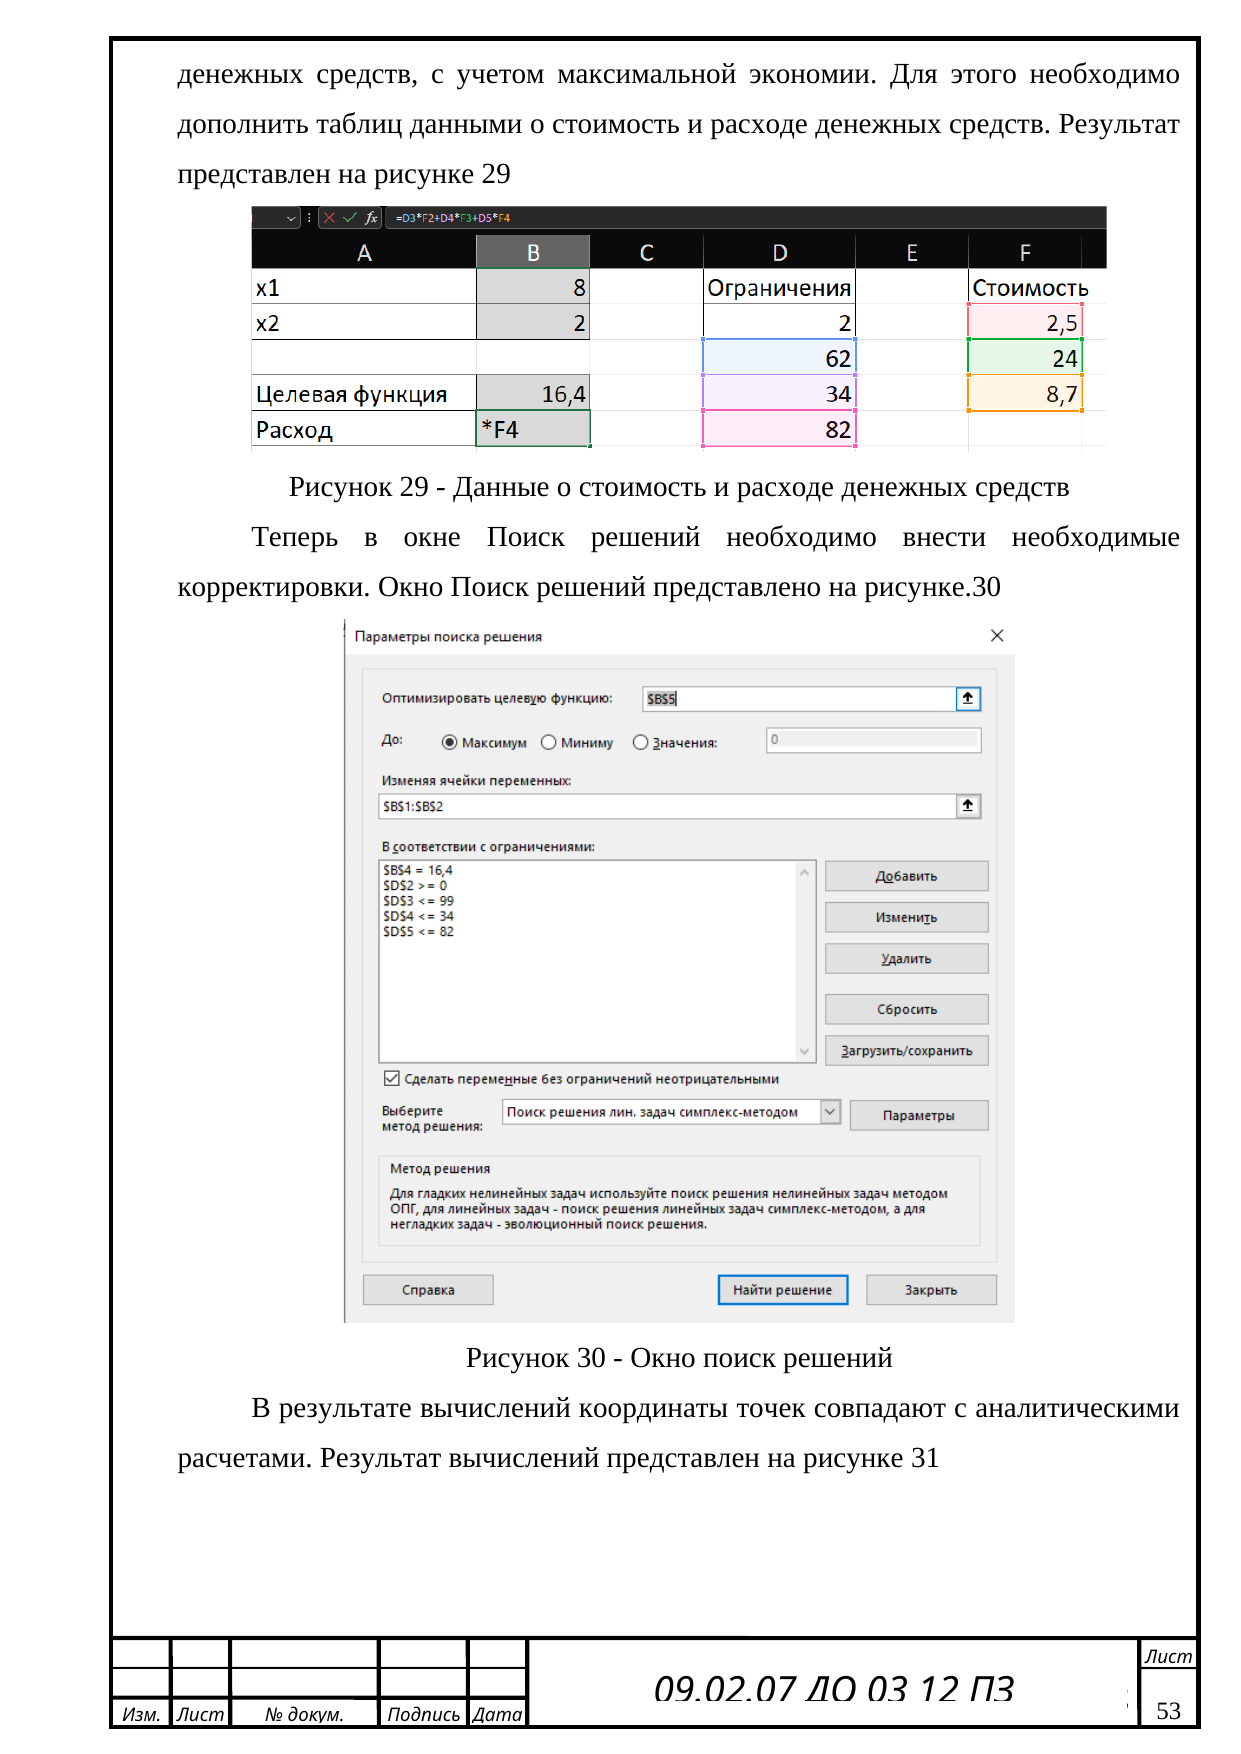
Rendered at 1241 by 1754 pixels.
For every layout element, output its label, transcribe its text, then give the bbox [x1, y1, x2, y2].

list В результате вычислений координаты точек совпадают с аналитическими расчетами. Результат вычислений представлен на рисунке 31 [177, 1390, 1181, 1474]
text Рисунок 29 - Данные о стоимость и расходе денежных средств [177, 469, 1181, 502]
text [177, 56, 1181, 190]
list Теперь в окне Поиск решений необходимо внести необходимые корректировки. Окно Поиск решений представлено на рисунке.30 [177, 519, 1181, 603]
picture [343, 619, 1015, 1323]
picture [251, 206, 1107, 452]
text Рисунок 30 - Окно поиск решений [177, 1340, 1181, 1373]
